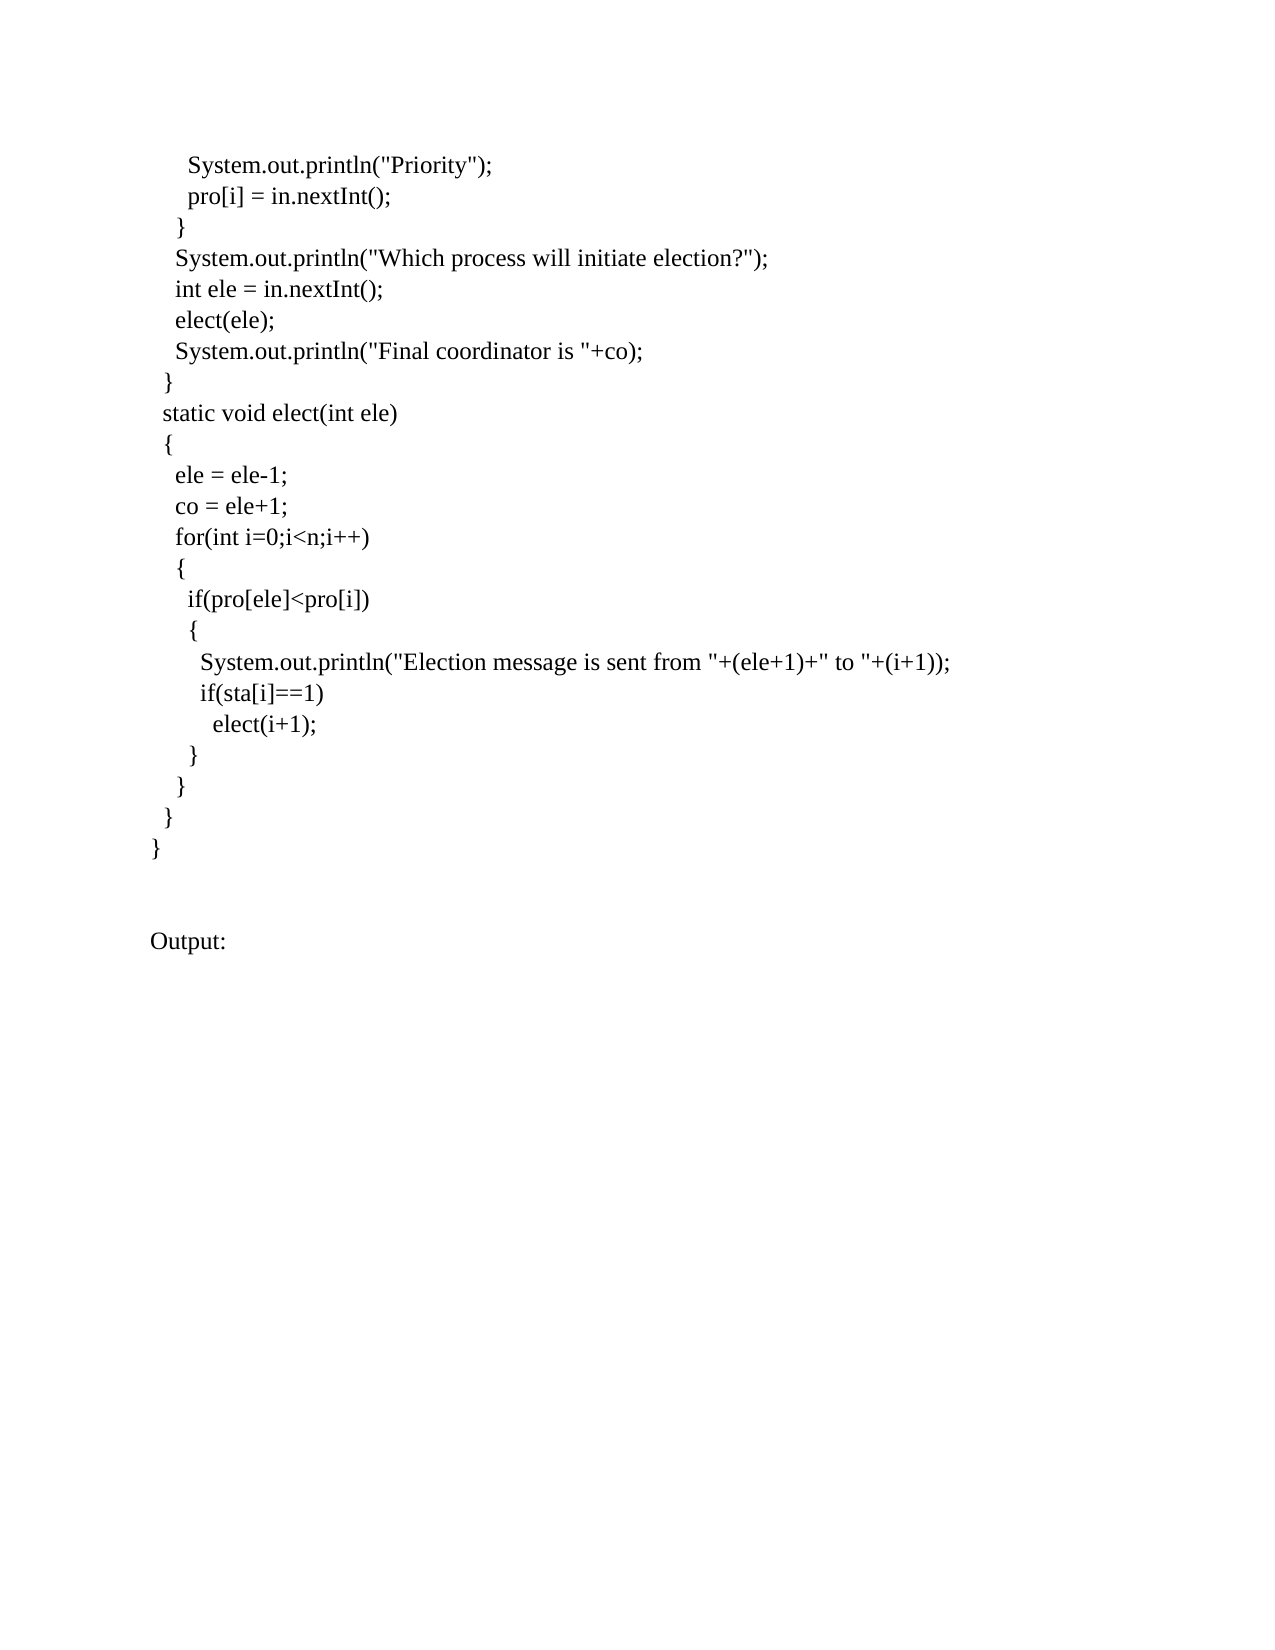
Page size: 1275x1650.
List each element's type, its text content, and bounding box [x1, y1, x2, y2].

text co = ele+1; [150, 491, 1125, 520]
text } [150, 212, 1125, 241]
text elect(ele); [150, 305, 1125, 334]
text System.out.println("Final coordinator is "+co); [150, 336, 1125, 365]
text pro[i] = in.nextInt(); [150, 181, 1125, 210]
text } [150, 833, 1125, 862]
text int ele = in.nextInt(); [150, 274, 1125, 303]
text if(pro[ele]<pro[i]) [150, 584, 1125, 613]
text } [150, 802, 1125, 831]
text for(int i=0;i<n;i++) [150, 522, 1125, 551]
text System.out.println("Priority"); [150, 150, 1125, 179]
text Output: [150, 926, 1125, 955]
text System.out.println("Which process will initiate election?"); [150, 243, 1125, 272]
text } [150, 740, 1125, 768]
text { [150, 553, 1125, 582]
text if(sta[i]==1) [150, 678, 1125, 706]
text elect(i+1); [150, 709, 1125, 737]
text { [150, 616, 1125, 644]
text static void elect(int ele) [150, 398, 1125, 427]
text } [150, 771, 1125, 799]
text { [150, 429, 1125, 458]
text System.out.println("Election message is sent from "+(ele+1)+" to "+(i+1)); [150, 647, 1125, 675]
text } [150, 367, 1125, 396]
text ele = ele-1; [150, 460, 1125, 489]
